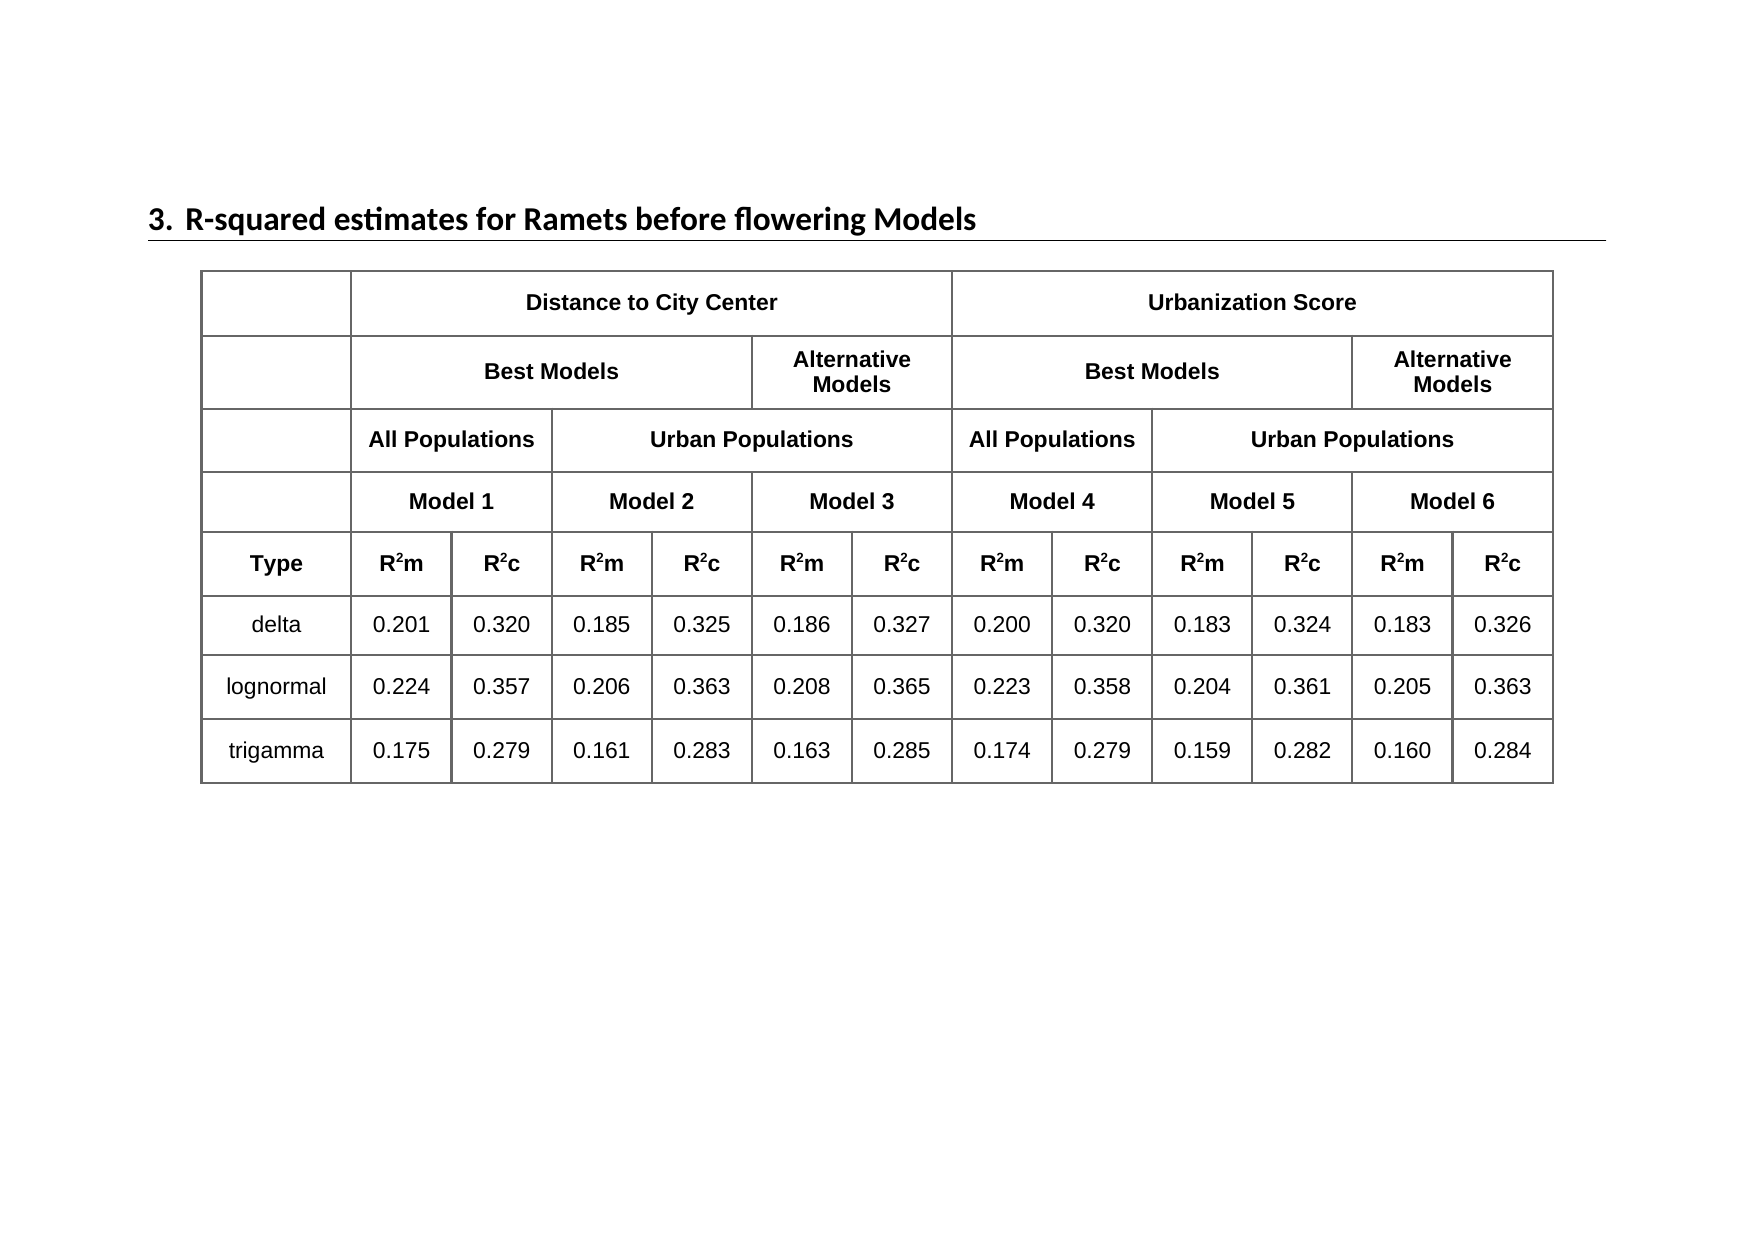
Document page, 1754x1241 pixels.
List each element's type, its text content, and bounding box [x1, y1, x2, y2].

table_cell 0.183 [1153, 597, 1251, 654]
table_header [203, 272, 350, 334]
table_cell R2c [853, 533, 951, 594]
table_cell lognormal [203, 656, 350, 718]
table_cell Model 2 [553, 473, 751, 531]
table_cell R2m [753, 533, 851, 594]
table_cell 0.204 [1153, 656, 1251, 718]
table_header Urbanization Score [953, 272, 1552, 334]
table_cell trigamma [203, 720, 350, 782]
table_cell R2m [553, 533, 651, 594]
table_cell 0.357 [453, 656, 551, 718]
table_cell 0.363 [653, 656, 751, 718]
table_cell 0.205 [1353, 656, 1451, 718]
table_cell 0.175 [352, 720, 450, 782]
table_cell R2m [352, 533, 450, 594]
table_cell Model 4 [953, 473, 1151, 531]
table_cell R2m [1353, 533, 1451, 594]
table_cell 0.161 [553, 720, 651, 782]
table_cell 0.324 [1253, 597, 1351, 654]
table_cell 0.358 [1053, 656, 1151, 718]
table_cell 0.325 [653, 597, 751, 654]
table_cell 0.361 [1253, 656, 1351, 718]
table_cell 0.224 [352, 656, 450, 718]
table_cell 0.284 [1454, 720, 1552, 782]
table_cell Model 6 [1353, 473, 1552, 531]
table_cell 0.223 [953, 656, 1051, 718]
table_cell R2c [1053, 533, 1151, 594]
table_cell delta [203, 597, 350, 654]
table_cell 0.186 [753, 597, 851, 654]
table_cell 0.159 [1153, 720, 1251, 782]
table_cell 0.279 [1053, 720, 1151, 782]
table_cell 0.185 [553, 597, 651, 654]
table_cell Model 3 [753, 473, 951, 531]
table_cell R2c [653, 533, 751, 594]
table_cell 0.283 [653, 720, 751, 782]
table_cell All Populations [352, 410, 551, 471]
table_cell R2c [1253, 533, 1351, 594]
table_cell 0.163 [753, 720, 851, 782]
table_cell 0.365 [853, 656, 951, 718]
table_cell 0.326 [1454, 597, 1552, 654]
table_cell 0.363 [1454, 656, 1552, 718]
table_cell Type [203, 533, 350, 594]
table_cell Urban Populations [1153, 410, 1552, 471]
table_cell R2c [1454, 533, 1552, 594]
table_cell Best Models [953, 337, 1351, 407]
table_cell Model 5 [1153, 473, 1351, 531]
table_cell 0.320 [1053, 597, 1151, 654]
table_cell 0.183 [1353, 597, 1451, 654]
table_cell 0.174 [953, 720, 1051, 782]
table_cell Urban Populations [553, 410, 951, 471]
table_cell [203, 410, 350, 471]
table_cell Best Models [352, 337, 751, 407]
table_cell 0.208 [753, 656, 851, 718]
table_cell 0.279 [453, 720, 551, 782]
table_cell 0.285 [853, 720, 951, 782]
table_cell 0.200 [953, 597, 1051, 654]
subtitle R-squared estimates for Ramets before flowering Models [148, 198, 1606, 240]
table_cell R2m [953, 533, 1051, 594]
table_cell 0.327 [853, 597, 951, 654]
table_cell R2c [453, 533, 551, 594]
table_cell 0.160 [1353, 720, 1451, 782]
table_cell 0.201 [352, 597, 450, 654]
table_cell Alternative Models [753, 337, 951, 407]
table_cell R2m [1153, 533, 1251, 594]
table_cell 0.282 [1253, 720, 1351, 782]
table_cell Model 1 [352, 473, 551, 531]
table_cell 0.206 [553, 656, 651, 718]
table_cell 0.320 [453, 597, 551, 654]
table_cell [203, 473, 350, 531]
table_cell [203, 337, 350, 407]
table_header Distance to City Center [352, 272, 951, 334]
table_cell Alternative Models [1353, 337, 1552, 407]
table_cell All Populations [953, 410, 1151, 471]
